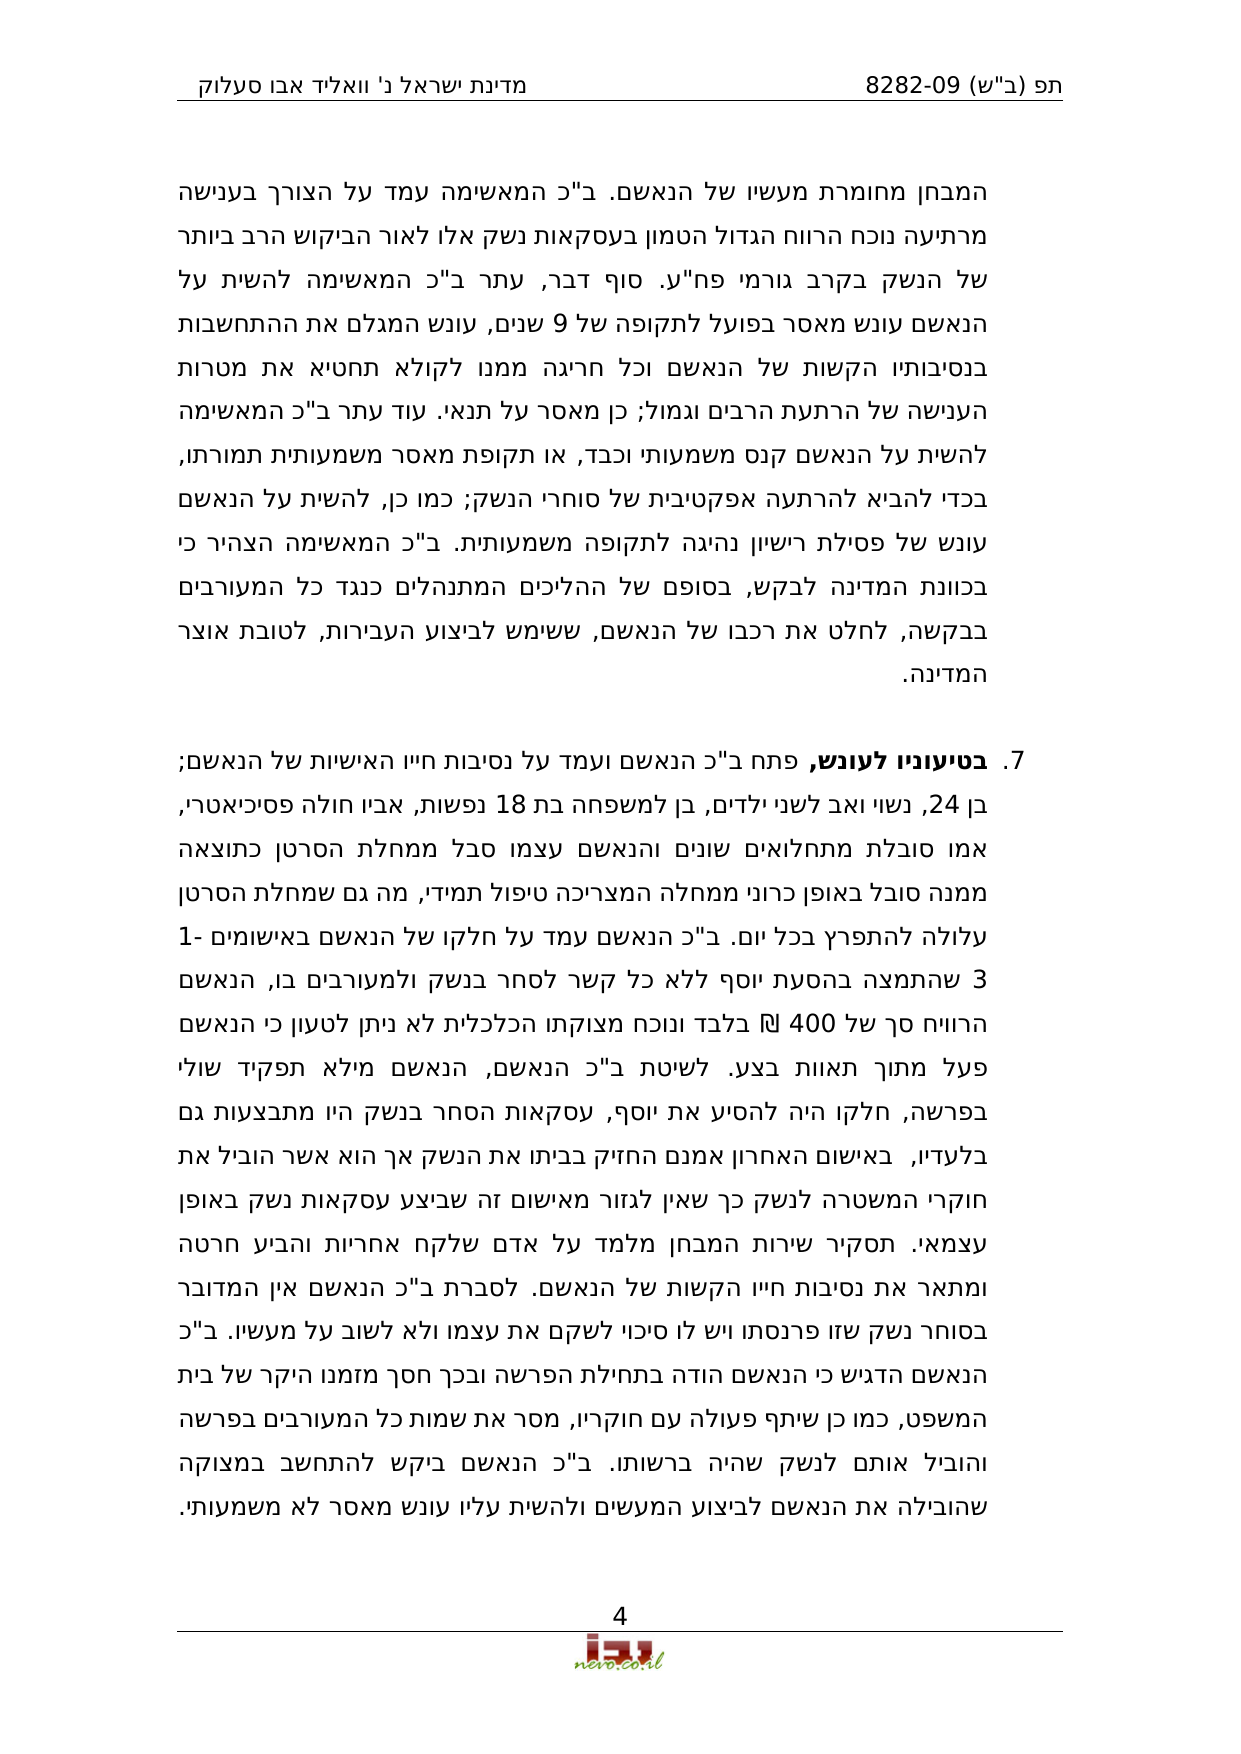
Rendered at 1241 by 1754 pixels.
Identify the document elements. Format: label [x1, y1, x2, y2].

list [177, 177, 1026, 689]
list [177, 746, 1026, 1521]
picture [574, 1633, 666, 1671]
